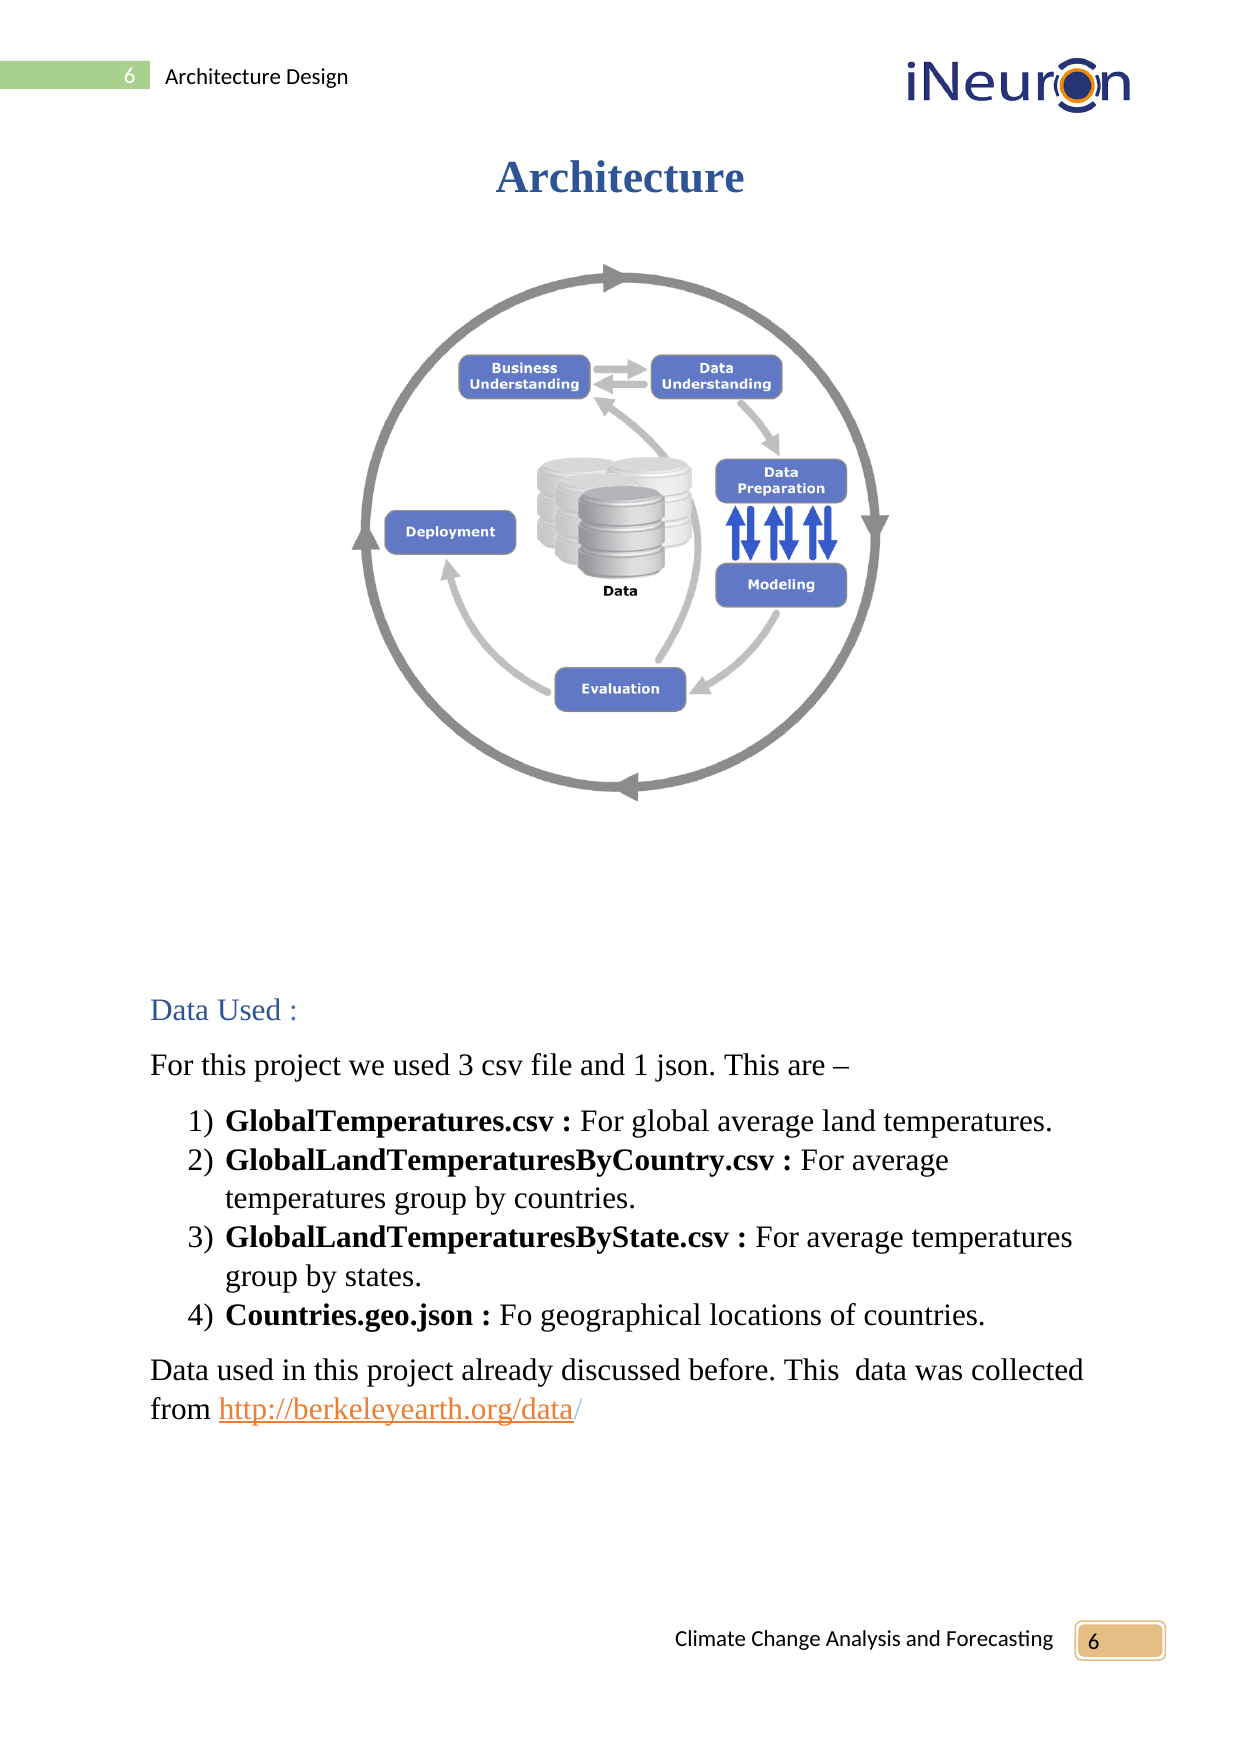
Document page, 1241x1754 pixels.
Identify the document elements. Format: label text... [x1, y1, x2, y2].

list GlobalLandTemperaturesByState.csv : For average temperatures group by states. [187, 1218, 1090, 1293]
list Countries.geo.json : Fo geographical locations of countries. [187, 1296, 1090, 1332]
picture [903, 52, 1134, 115]
subtitle Architecture [150, 150, 1090, 203]
text Data Used : [150, 991, 1090, 1027]
list GlobalTemperatures.csv : For global average land temperatures. [187, 1102, 1090, 1138]
text Data used in this project already discussed before. This data was collected from http://berkeleyearth.org/data/ [150, 1351, 1090, 1426]
picture [342, 262, 898, 807]
text For this project we used 3 csv file and 1 json. This are – [150, 1047, 1090, 1083]
list GlobalLandTemperaturesByCountry.csv : For average temperatures group by countries. [187, 1141, 1090, 1216]
